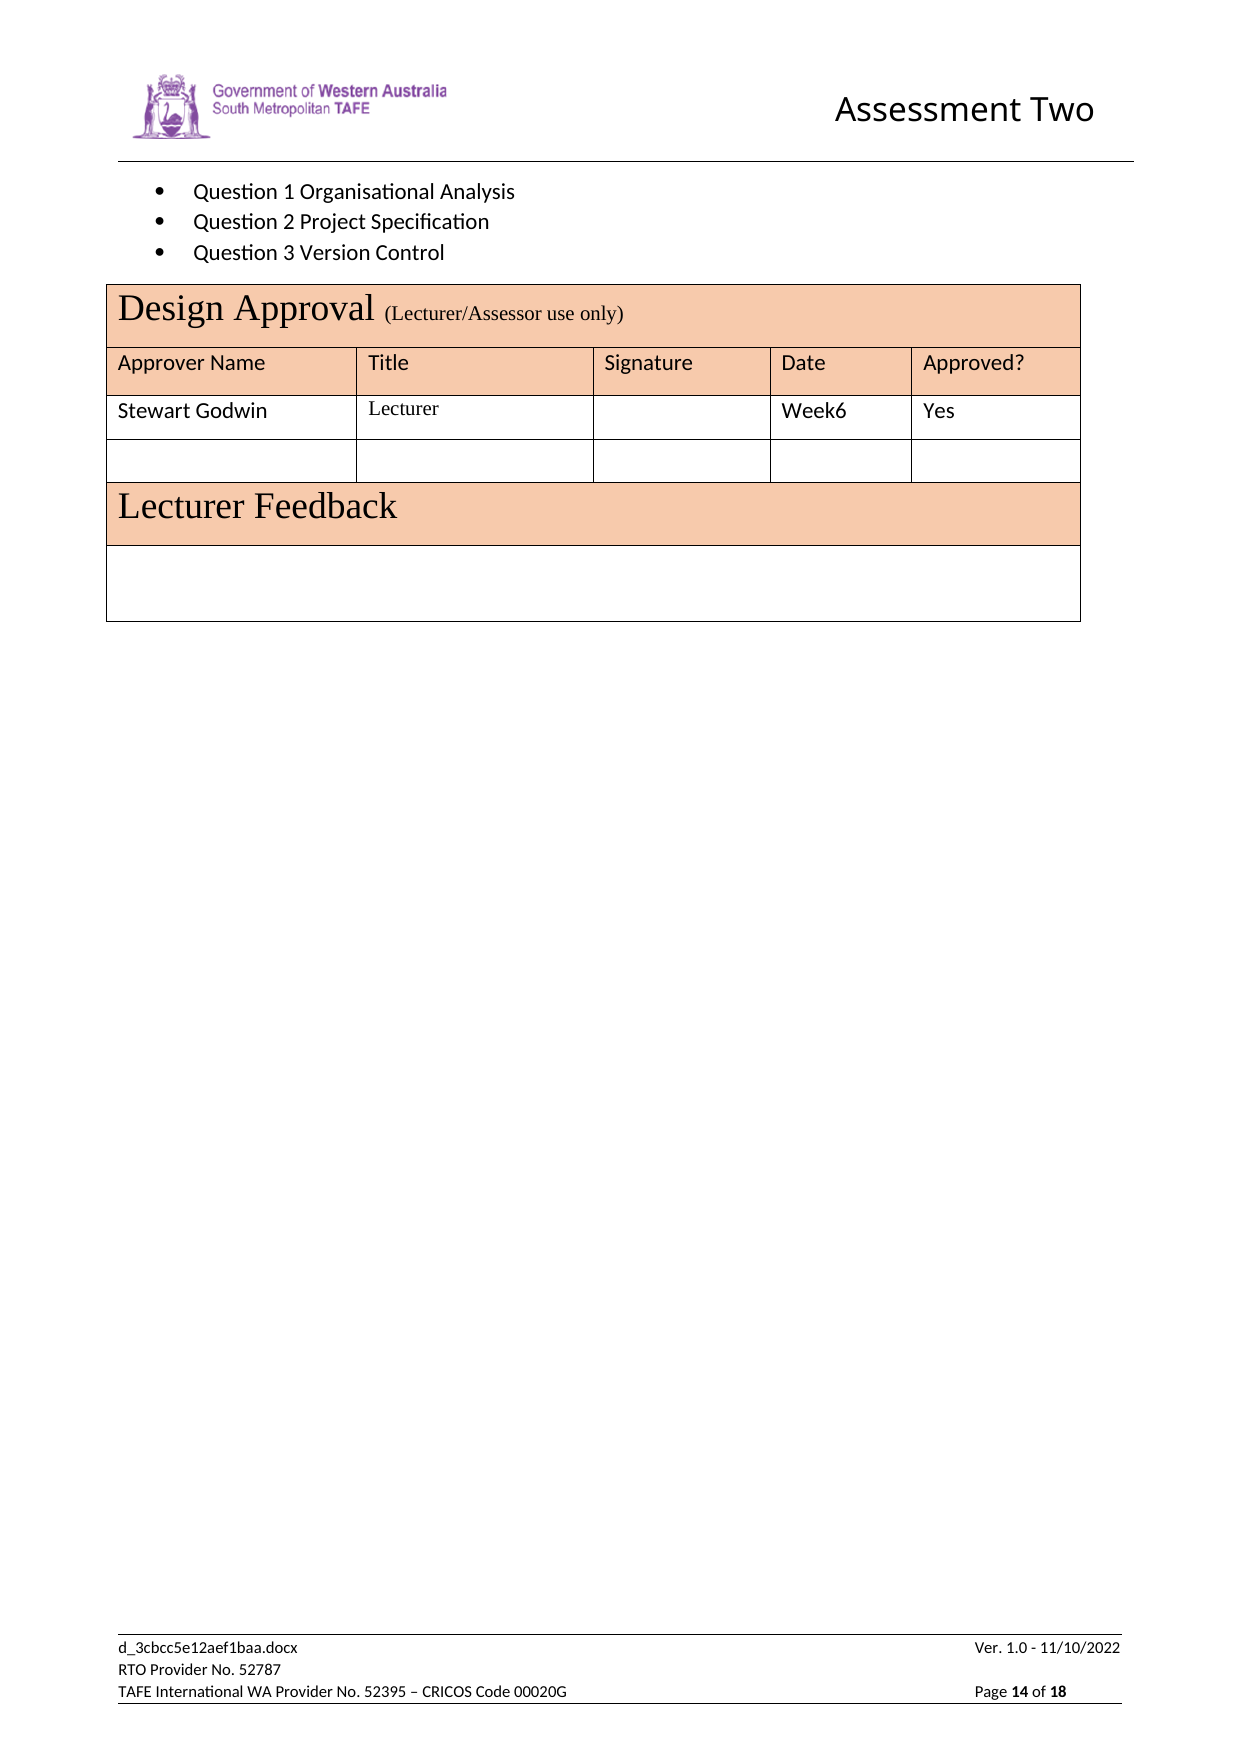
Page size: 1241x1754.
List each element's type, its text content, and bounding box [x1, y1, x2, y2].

table_cell [912, 440, 1080, 482]
table_cell [594, 440, 770, 482]
table_header Design Approval (Lecturer/Assessor use only) [107, 285, 1080, 347]
table_cell Lecturer [357, 396, 593, 439]
table_cell Stewart Godwin [107, 396, 356, 439]
table_cell [107, 546, 1080, 621]
table_cell [771, 440, 911, 482]
table_cell Approved? [912, 348, 1080, 395]
table_cell Title [357, 348, 593, 395]
table_cell Approver Name [107, 348, 356, 395]
table_cell [357, 440, 593, 482]
list Question 3 Version Control [156, 238, 1122, 266]
list Question 2 Project Specification [156, 207, 1122, 235]
picture [132, 74, 447, 139]
table_cell Date [771, 348, 911, 395]
table_cell [594, 396, 770, 439]
table_cell Week6 [771, 396, 911, 439]
table_cell Lecturer Feedback [107, 483, 1080, 545]
table_cell Signature [594, 348, 770, 395]
list Question 1 Organisational Analysis [156, 177, 1122, 205]
table_cell [107, 440, 356, 482]
table_cell Yes [912, 396, 1080, 439]
